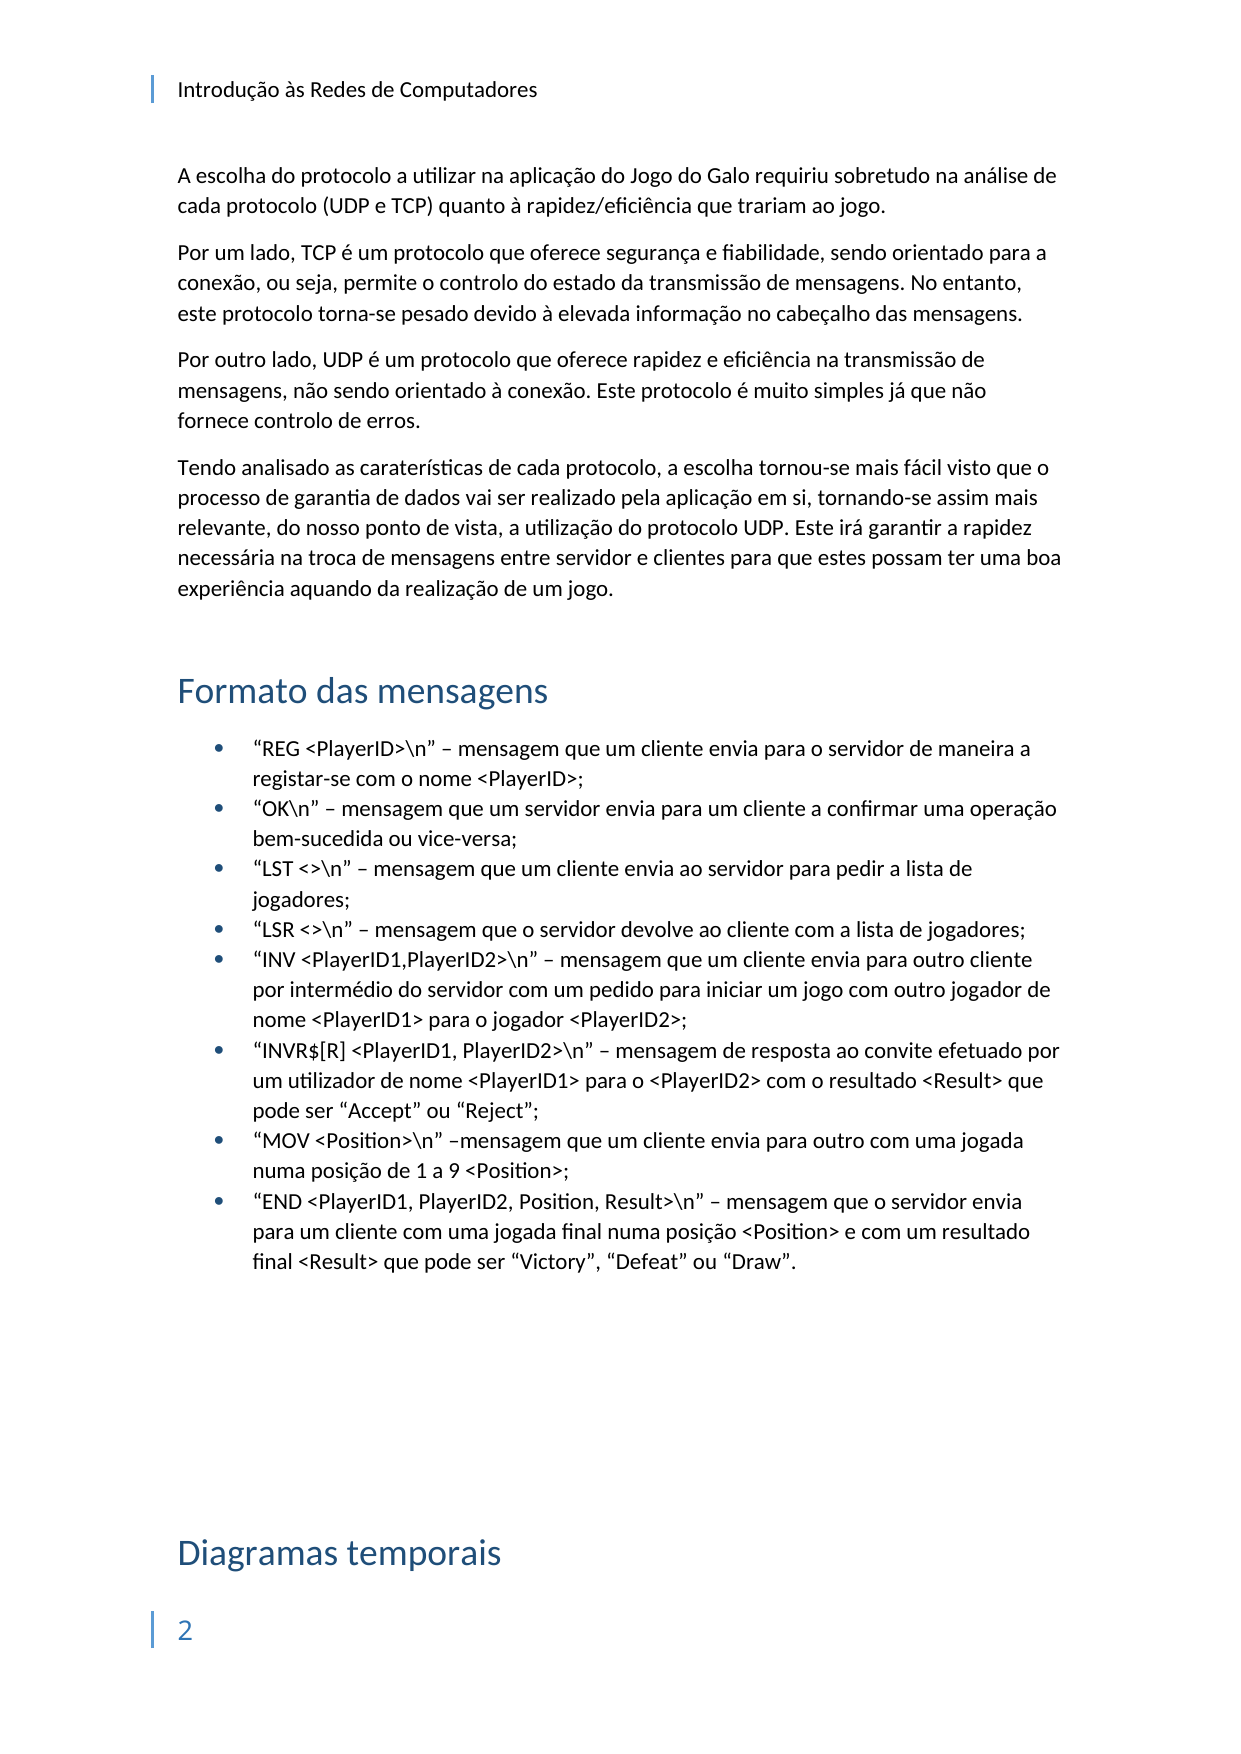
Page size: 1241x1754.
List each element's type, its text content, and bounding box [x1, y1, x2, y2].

list “INV <PlayerID1,PlayerID2>\n” – mensagem que um cliente envia para outro cliente por intermédio do servidor com um pedido para iniciar um jogo com outro jogador de nome <PlayerID1> para o jogador <PlayerID2>; [215, 945, 1063, 1033]
text A escolha do protocolo a utilizar na aplicação do Jogo do Galo requiriu sobretudo na análise de cada protocolo (UDP e TCP) quanto à rapidez/eficiência que trariam ao jogo. [177, 161, 1063, 219]
text Por outro lado, UDP é um protocolo que oferece rapidez e eficiência na transmissão de mensagens, não sendo orientado à conexão. Este protocolo é muito simples já que não fornece controlo de erros. [177, 346, 1063, 434]
text Formato das mensagens [177, 667, 1063, 713]
list “LSR <>\n” – mensagem que o servidor devolve ao cliente com a lista de jogadores; [215, 915, 1063, 943]
list “END <PlayerID1, PlayerID2, Position, Result>\n” – mensagem que o servidor envia para um cliente com uma jogada final numa posição <Position> e com um resultado final <Result> que pode ser “Victory”, “Defeat” ou “Draw”. [215, 1187, 1063, 1275]
list “MOV <Position>\n” –mensagem que um cliente envia para outro com uma jogada numa posição de 1 a 9 <Position>; [215, 1126, 1063, 1184]
text Tendo analisado as caraterísticas de cada protocolo, a escolha tornou-se mais fácil visto que o processo de garantia de dados vai ser realizado pela aplicação em si, tornando-se assim mais relevante, do nosso ponto de vista, a utilização do protocolo UDP. Este irá garantir a rapidez necessária na troca de mensagens entre servidor e clientes para que estes possam ter uma boa experiência aquando da realização de um jogo. [177, 453, 1063, 602]
text Por um lado, TCP é um protocolo que oferece segurança e fiabilidade, sendo orientado para a conexão, ou seja, permite o controlo do estado da transmissão de mensagens. No entanto, este protocolo torna-se pesado devido à elevada informação no cabeçalho das mensagens. [177, 238, 1063, 327]
list “LST <>\n” – mensagem que um cliente envia ao servidor para pedir a lista de jogadores; [215, 854, 1063, 913]
list “REG <PlayerID>\n” – mensagem que um cliente envia para o servidor de maneira a registar-se com o nome <PlayerID>; [215, 734, 1063, 792]
text Diagramas temporais [177, 1528, 1063, 1574]
list “INVR$[R] <PlayerID1, PlayerID2>\n” – mensagem de resposta ao convite efetuado por um utilizador de nome <PlayerID1> para o <PlayerID2> com o resultado <Result> que pode ser “Accept” ou “Reject”; [215, 1036, 1063, 1124]
list “OK\n” – mensagem que um servidor envia para um cliente a confirmar uma operação bem-sucedida ou vice-versa; [215, 794, 1063, 852]
